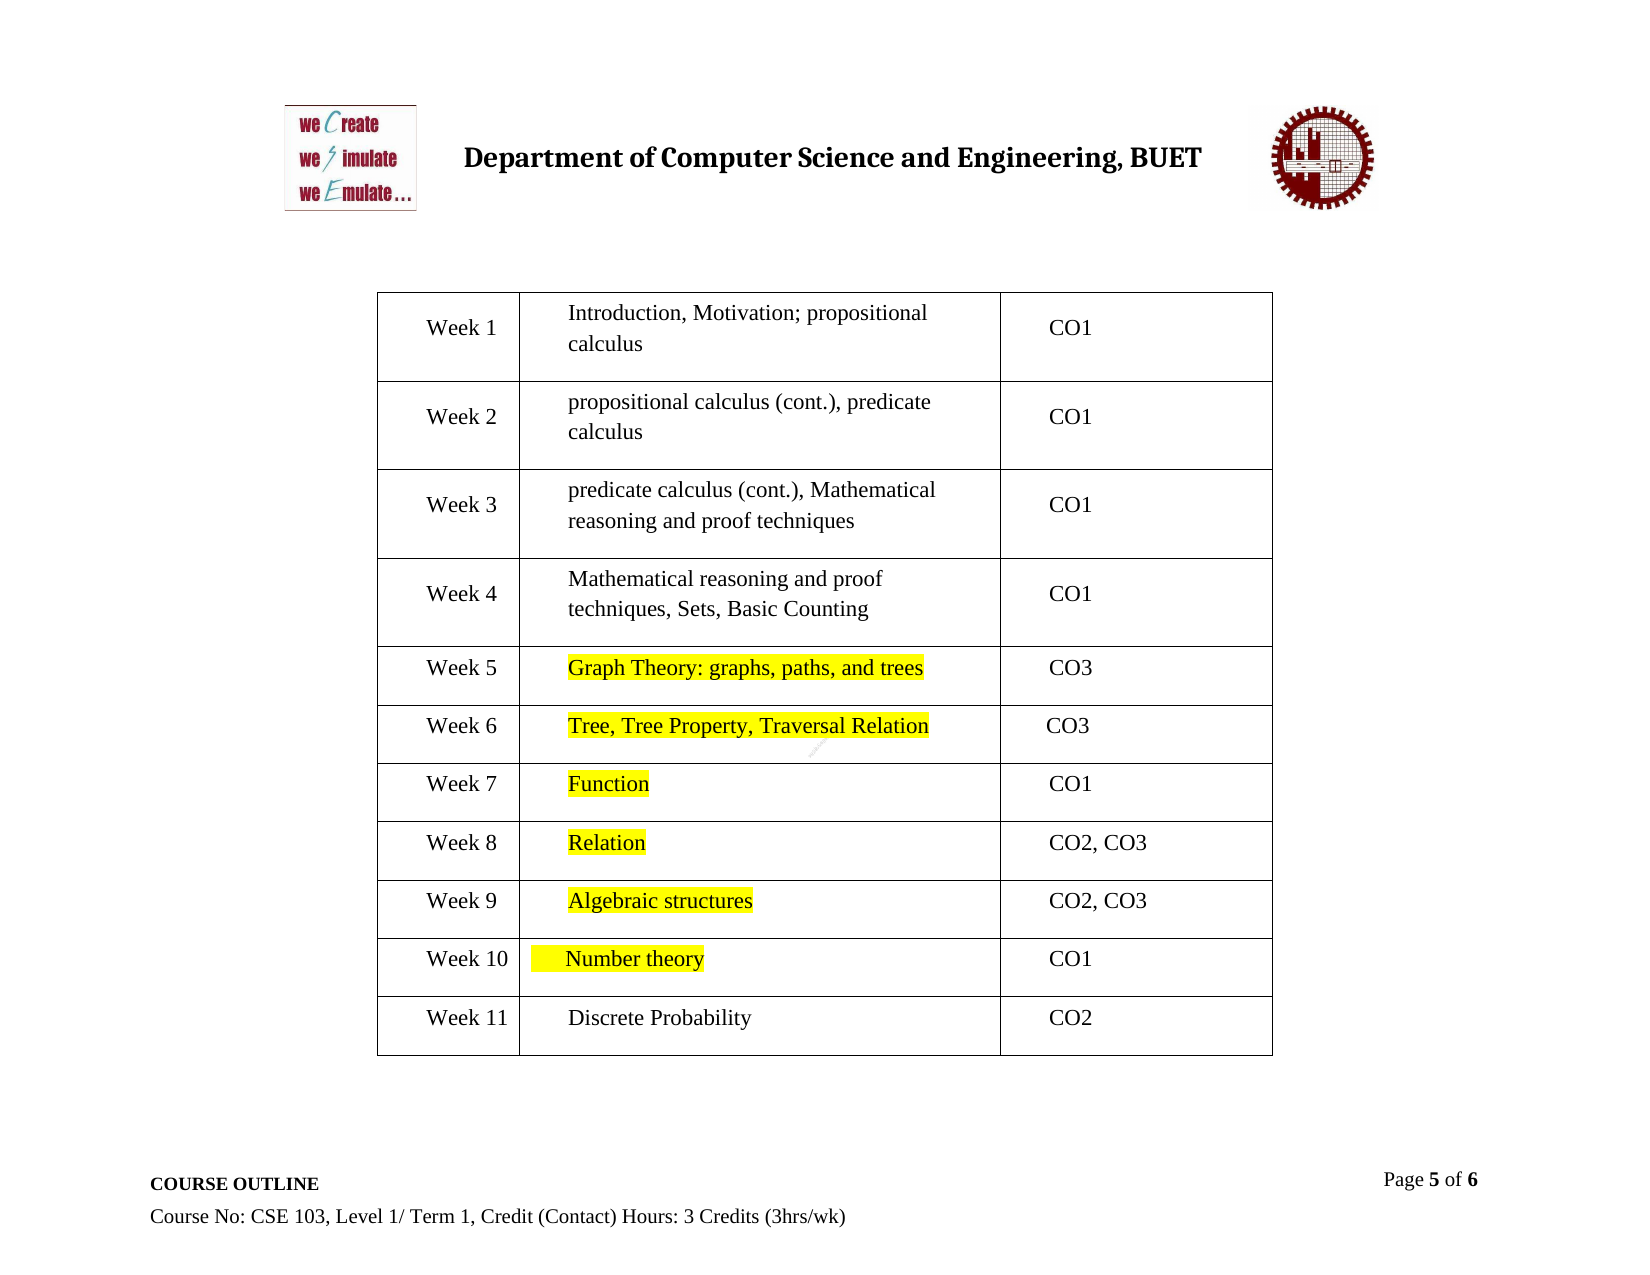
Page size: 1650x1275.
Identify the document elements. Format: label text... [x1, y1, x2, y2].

table_cell Week 9 [378, 881, 519, 938]
table_cell Algebraic structures [520, 881, 1000, 938]
table_cell Week 6 [378, 706, 519, 763]
table_cell Relation [520, 822, 1000, 879]
table_cell CO3 [1001, 706, 1272, 763]
picture [1247, 105, 1379, 211]
table_cell Week 11 [378, 997, 519, 1054]
table_cell Week 8 [378, 822, 519, 879]
table_cell CO1 [1001, 382, 1272, 469]
table_cell CO2 [1001, 997, 1272, 1054]
table_cell Week 3 [378, 470, 519, 558]
table_cell Mathematical reasoning and proof techniques, Sets, Basic Counting [520, 559, 1000, 646]
table_cell CO3 [1001, 647, 1272, 704]
table_cell Graph Theory: graphs, paths, and trees [520, 647, 1000, 704]
table_cell CO2, CO3 [1001, 881, 1272, 938]
table_cell Week 10 [378, 939, 519, 996]
table_cell Function [520, 764, 1000, 821]
table_cell CO1 [1001, 764, 1272, 821]
table_cell Week 5 [378, 647, 519, 704]
table_cell Week 7 [378, 764, 519, 821]
table_cell Week 2 [378, 382, 519, 469]
table_cell CO2, CO3 [1001, 822, 1272, 879]
table_cell Introduction, Motivation; propositional calculus [520, 293, 1000, 381]
table_cell CO1 [1001, 293, 1272, 381]
table_cell CO1 [1001, 470, 1272, 558]
table_cell propositional calculus (cont.), predicate calculus [520, 382, 1000, 469]
table_cell CO1 [1001, 939, 1272, 996]
table_cell Week 1 [378, 293, 519, 381]
table_cell Week 4 [378, 559, 519, 646]
picture [284, 105, 417, 211]
table_cell Discrete Probability [520, 997, 1000, 1054]
table_cell predicate calculus (cont.), Mathematical reasoning and proof techniques [520, 470, 1000, 558]
table_cell CO1 [1001, 559, 1272, 646]
table_cell Number theory [520, 939, 1000, 996]
table_cell Tree, Tree Property, Traversal Relation [520, 706, 1000, 763]
